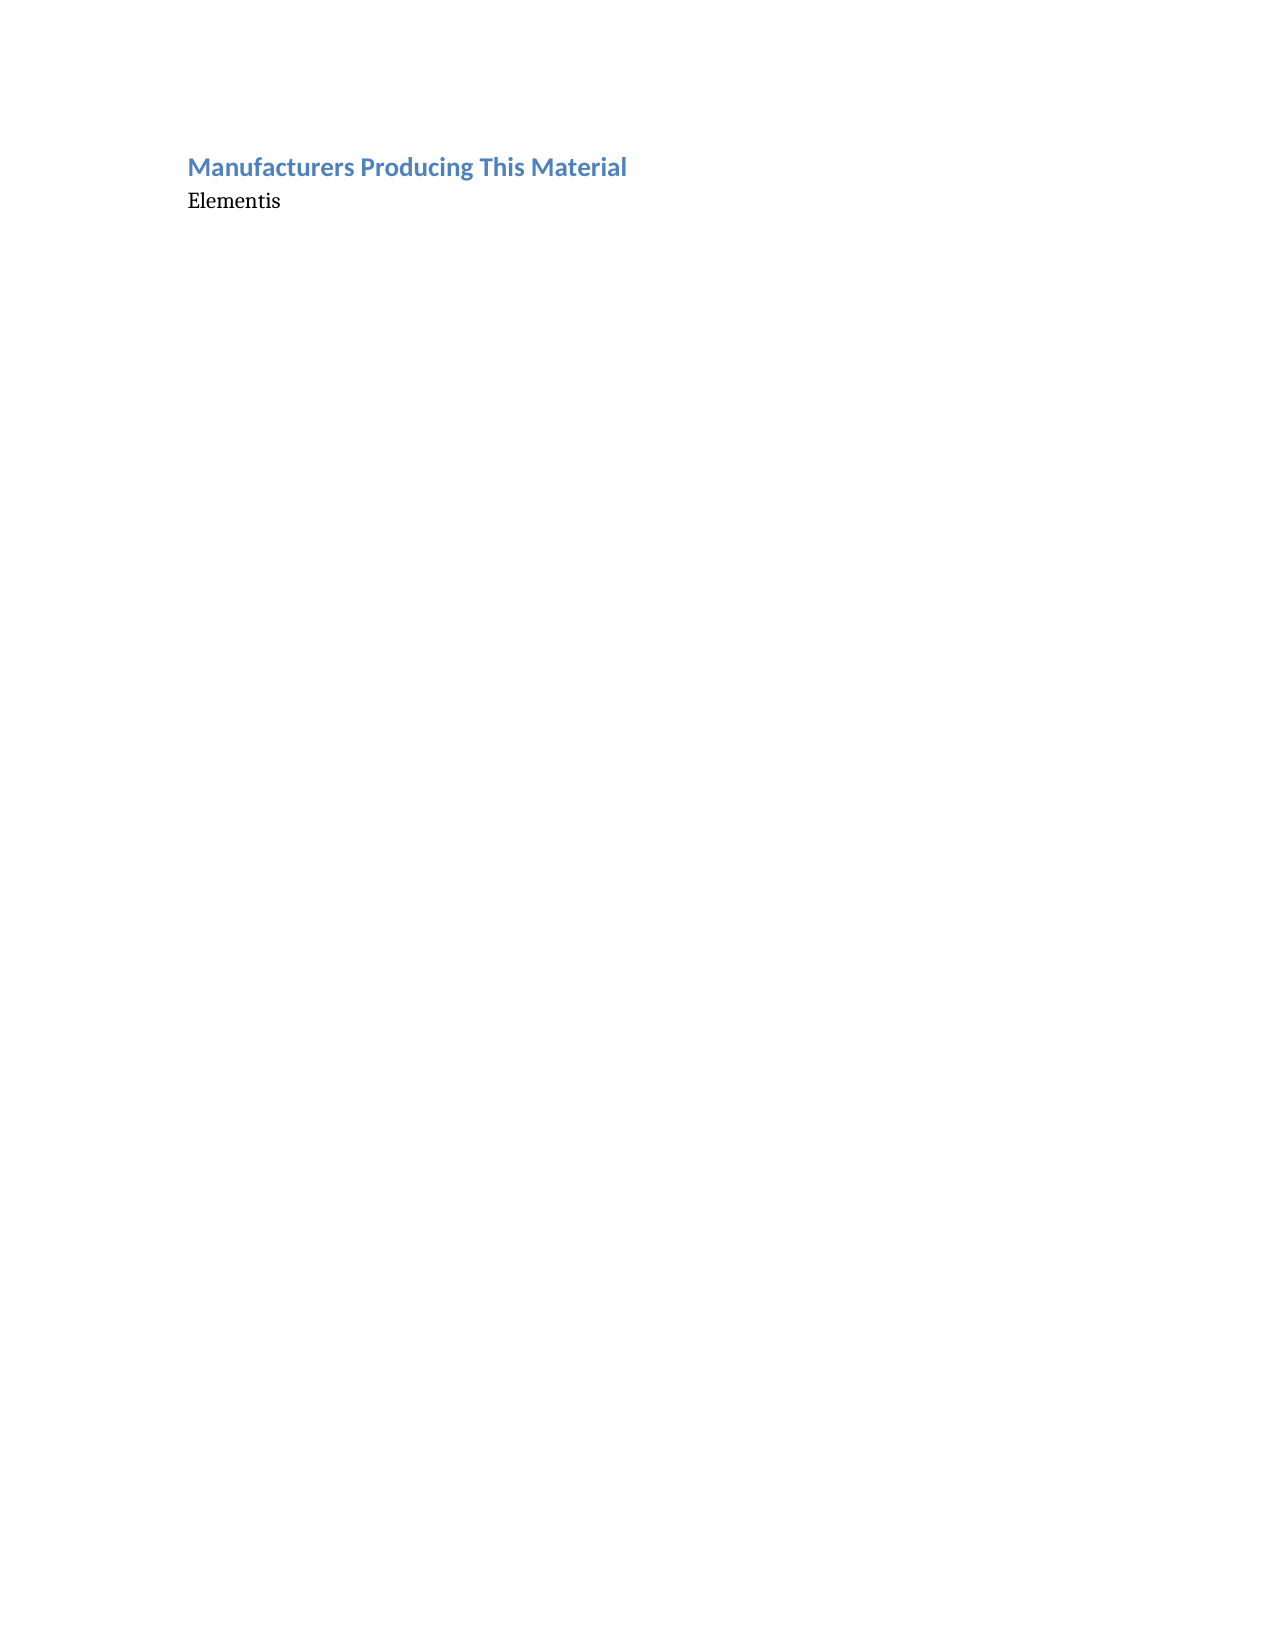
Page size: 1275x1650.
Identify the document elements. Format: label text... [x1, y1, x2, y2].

subtitle Manufacturers Producing This Material [187, 150, 1087, 183]
text Elementis [187, 188, 1087, 214]
